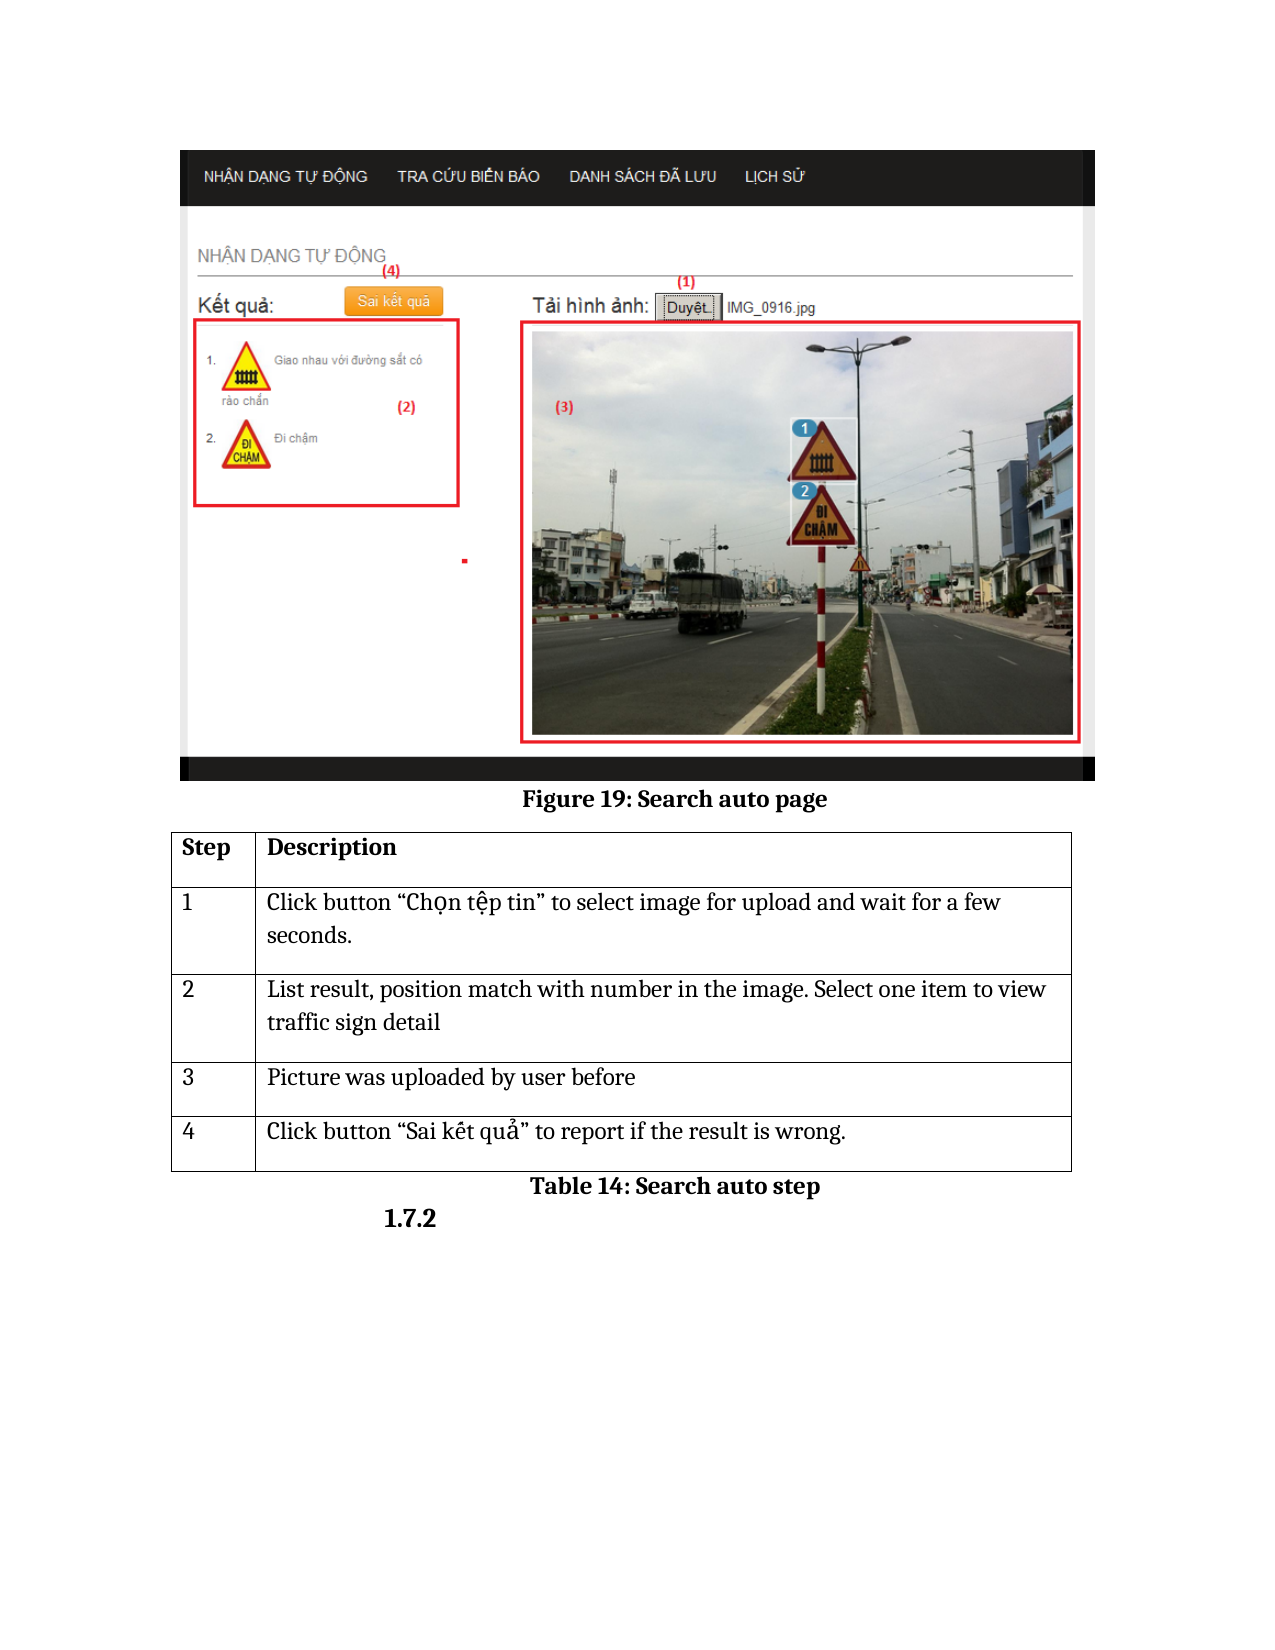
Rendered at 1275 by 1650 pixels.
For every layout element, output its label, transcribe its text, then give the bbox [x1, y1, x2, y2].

table_cell 2 [172, 975, 255, 1062]
table_header Description [256, 833, 1071, 887]
table_cell 1 [172, 888, 255, 974]
table_cell Click button “Sai kết quả” to report if the result is wrong. [256, 1117, 1071, 1171]
table_cell Click button “Chọn tệp tin” to select image for upload and wait for a few seconds. [256, 888, 1071, 974]
table_header Step [172, 833, 255, 887]
picture [180, 150, 1095, 781]
table_cell Picture was uploaded by user before [256, 1063, 1071, 1116]
table_cell 4 [172, 1117, 255, 1171]
table_cell List result, position match with number in the image. Select one item to view traffic sign detail [256, 975, 1071, 1062]
table_cell 3 [172, 1063, 255, 1116]
